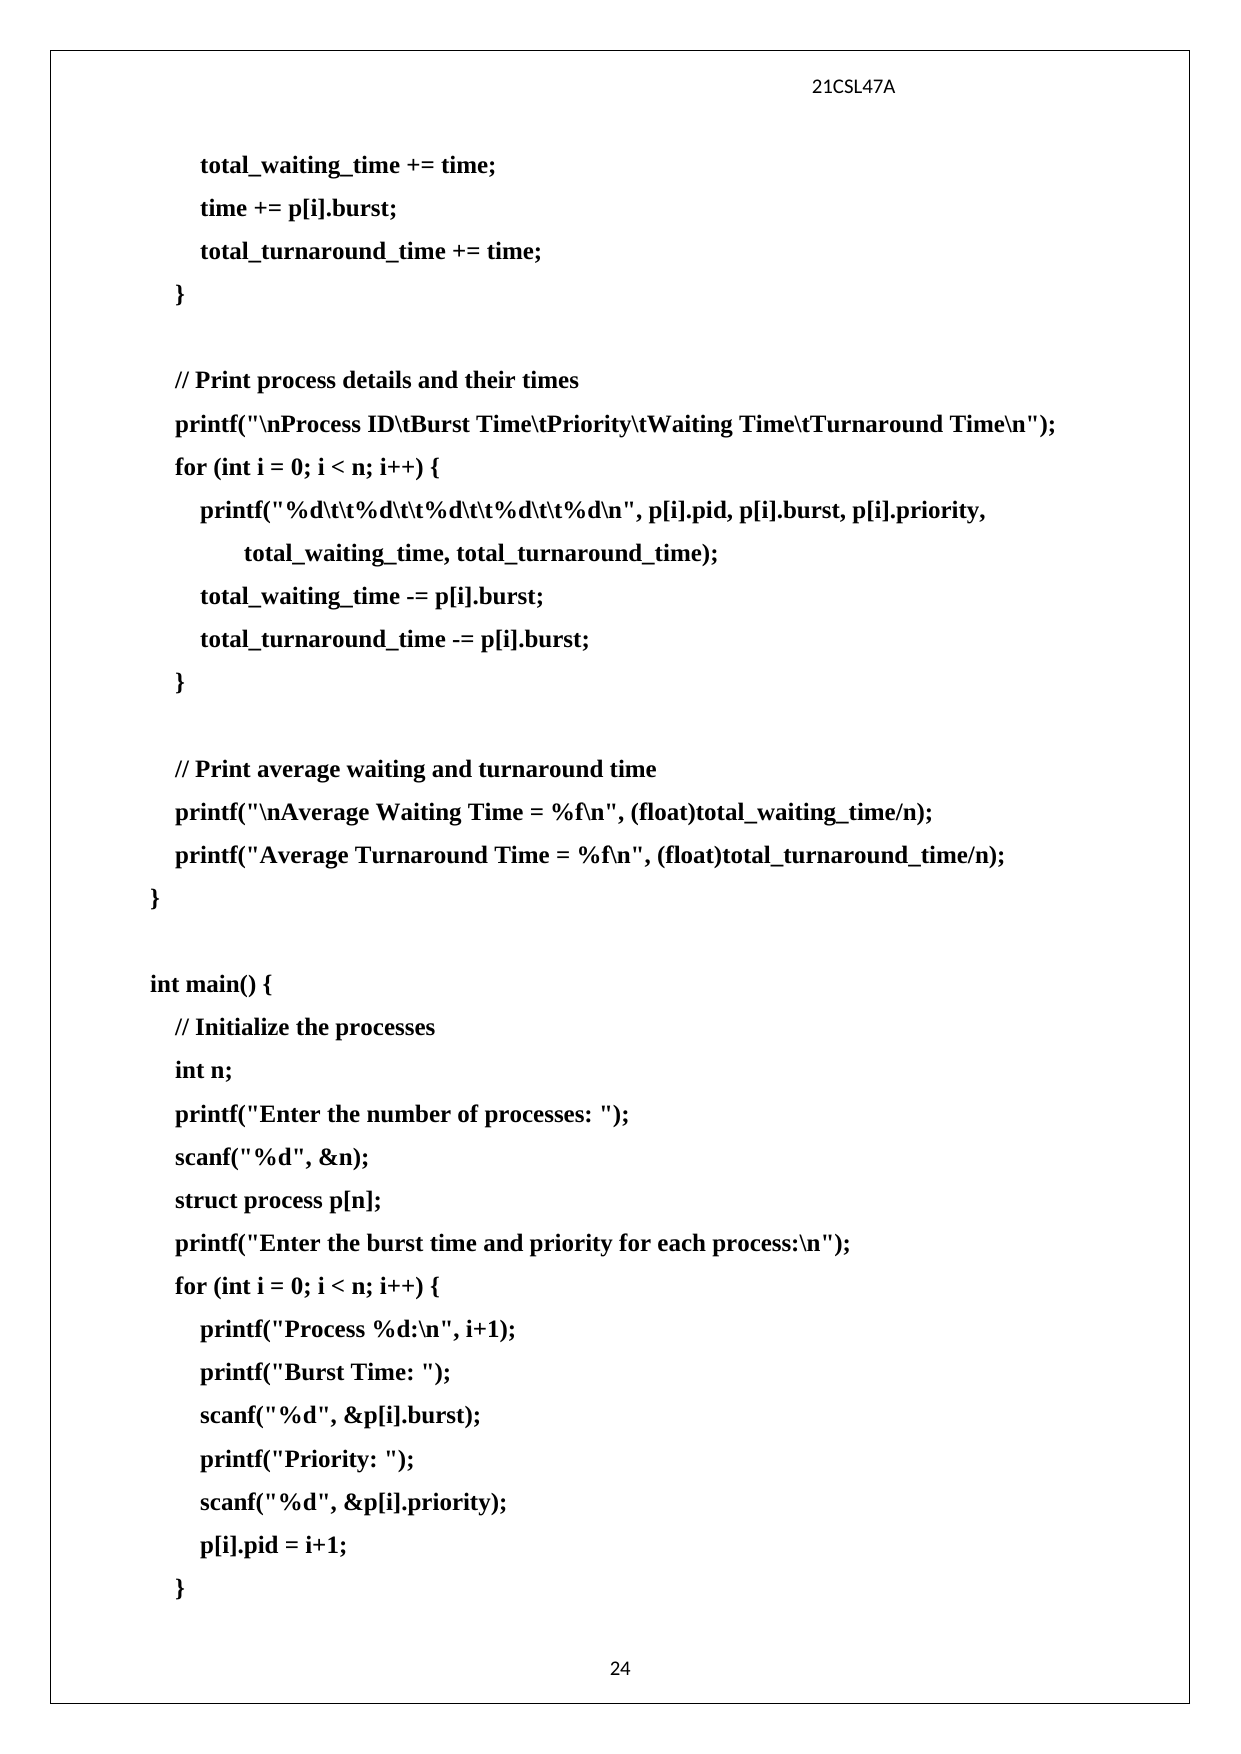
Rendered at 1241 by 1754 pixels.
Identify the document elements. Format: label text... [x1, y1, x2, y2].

text } [150, 279, 1090, 308]
text scanf("%d", &n); [150, 1142, 1090, 1171]
text struct process p[n]; [150, 1185, 1090, 1214]
text total_waiting_time, total_turnaround_time); [150, 538, 1090, 567]
text printf("\nAverage Waiting Time = %f\n", (float)total_waiting_time/n); [150, 797, 1090, 826]
text printf("Priority: "); [150, 1444, 1090, 1472]
text int n; [150, 1056, 1090, 1084]
text total_waiting_time += time; [150, 150, 1090, 179]
text total_turnaround_time += time; [150, 236, 1090, 265]
text printf("Burst Time: "); [150, 1357, 1090, 1386]
text printf("Process %d:\n", i+1); [150, 1314, 1090, 1343]
text // Initialize the processes [150, 1012, 1090, 1041]
text total_turnaround_time -= p[i].burst; [150, 624, 1090, 653]
text } [150, 667, 1090, 696]
text // Print average waiting and turnaround time [150, 754, 1090, 782]
text printf("%d\t\t%d\t\t%d\t\t%d\t\t%d\n", p[i].pid, p[i].burst, p[i].priority, [150, 495, 1090, 524]
text scanf("%d", &p[i].priority); [150, 1487, 1090, 1516]
text } [150, 1573, 1090, 1602]
text printf("Average Turnaround Time = %f\n", (float)total_turnaround_time/n); [150, 840, 1090, 869]
text // Print process details and their times [150, 366, 1090, 394]
text for (int i = 0; i < n; i++) { [150, 452, 1090, 481]
text scanf("%d", &p[i].burst); [150, 1401, 1090, 1429]
text p[i].pid = i+1; [150, 1530, 1090, 1559]
text printf("Enter the burst time and priority for each process:\n"); [150, 1228, 1090, 1257]
text printf("Enter the number of processes: "); [150, 1099, 1090, 1127]
text time += p[i].burst; [150, 193, 1090, 222]
text total_waiting_time -= p[i].burst; [150, 581, 1090, 610]
text printf("\nProcess ID\tBurst Time\tPriority\tWaiting Time\tTurnaround Time\n"); [150, 409, 1090, 437]
text int main() { [150, 969, 1090, 998]
text for (int i = 0; i < n; i++) { [150, 1271, 1090, 1300]
text } [150, 883, 1090, 912]
